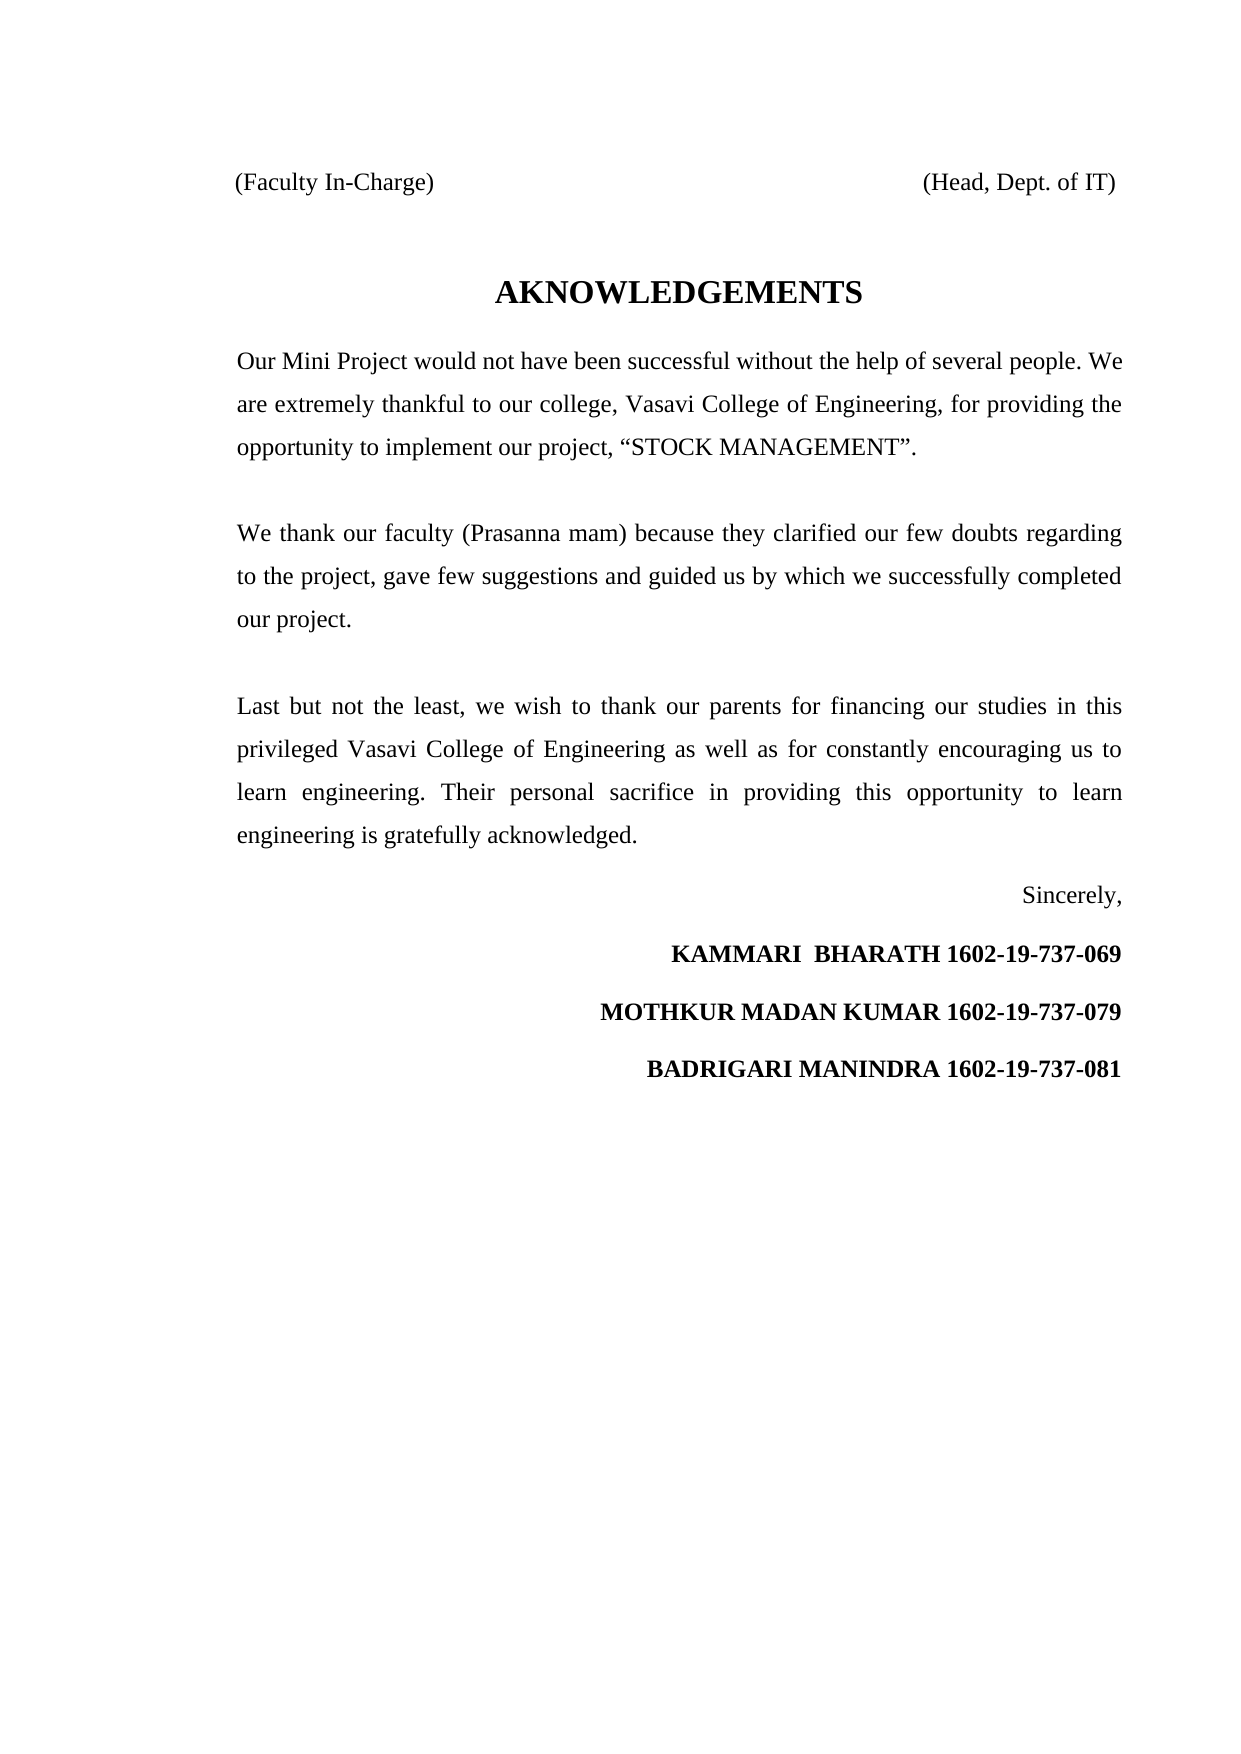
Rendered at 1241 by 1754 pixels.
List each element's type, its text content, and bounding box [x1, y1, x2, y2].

text Last but not the least, we wish to thank our parents for financing our studies in this privileged Vasavi College of Engineering as well as for constantly encouraging us to learn engineering. Their personal sacrifice in providing this opportunity to learn engineering is gratefully acknowledged. [237, 691, 1123, 849]
text Our Mini Project would not have been successful without the help of several people. We are extremely thankful to our college, Vasavi College of Engineering, for providing the opportunity to implement our project, “STOCK MANAGEMENT”. [237, 346, 1123, 461]
text Sincerely, [175, 880, 1122, 909]
text (Faculty In-Charge) (Head, Dept. of IT) [175, 167, 1176, 195]
text We thank our faculty (Prasanna mam) because they clarified our few doubts regarding to the project, gave few suggestions and guided us by which we successfully completed our project. [237, 518, 1123, 633]
text BADRIGARI MANINDRA 1602-19-737-081 [175, 1054, 1122, 1083]
text AKNOWLEDGEMENTS [182, 272, 1176, 311]
text MOTHKUR MADAN KUMAR 1602-19-737-079 [175, 997, 1122, 1026]
text KAMMARI BHARATH 1602-19-737-069 [175, 939, 1122, 968]
